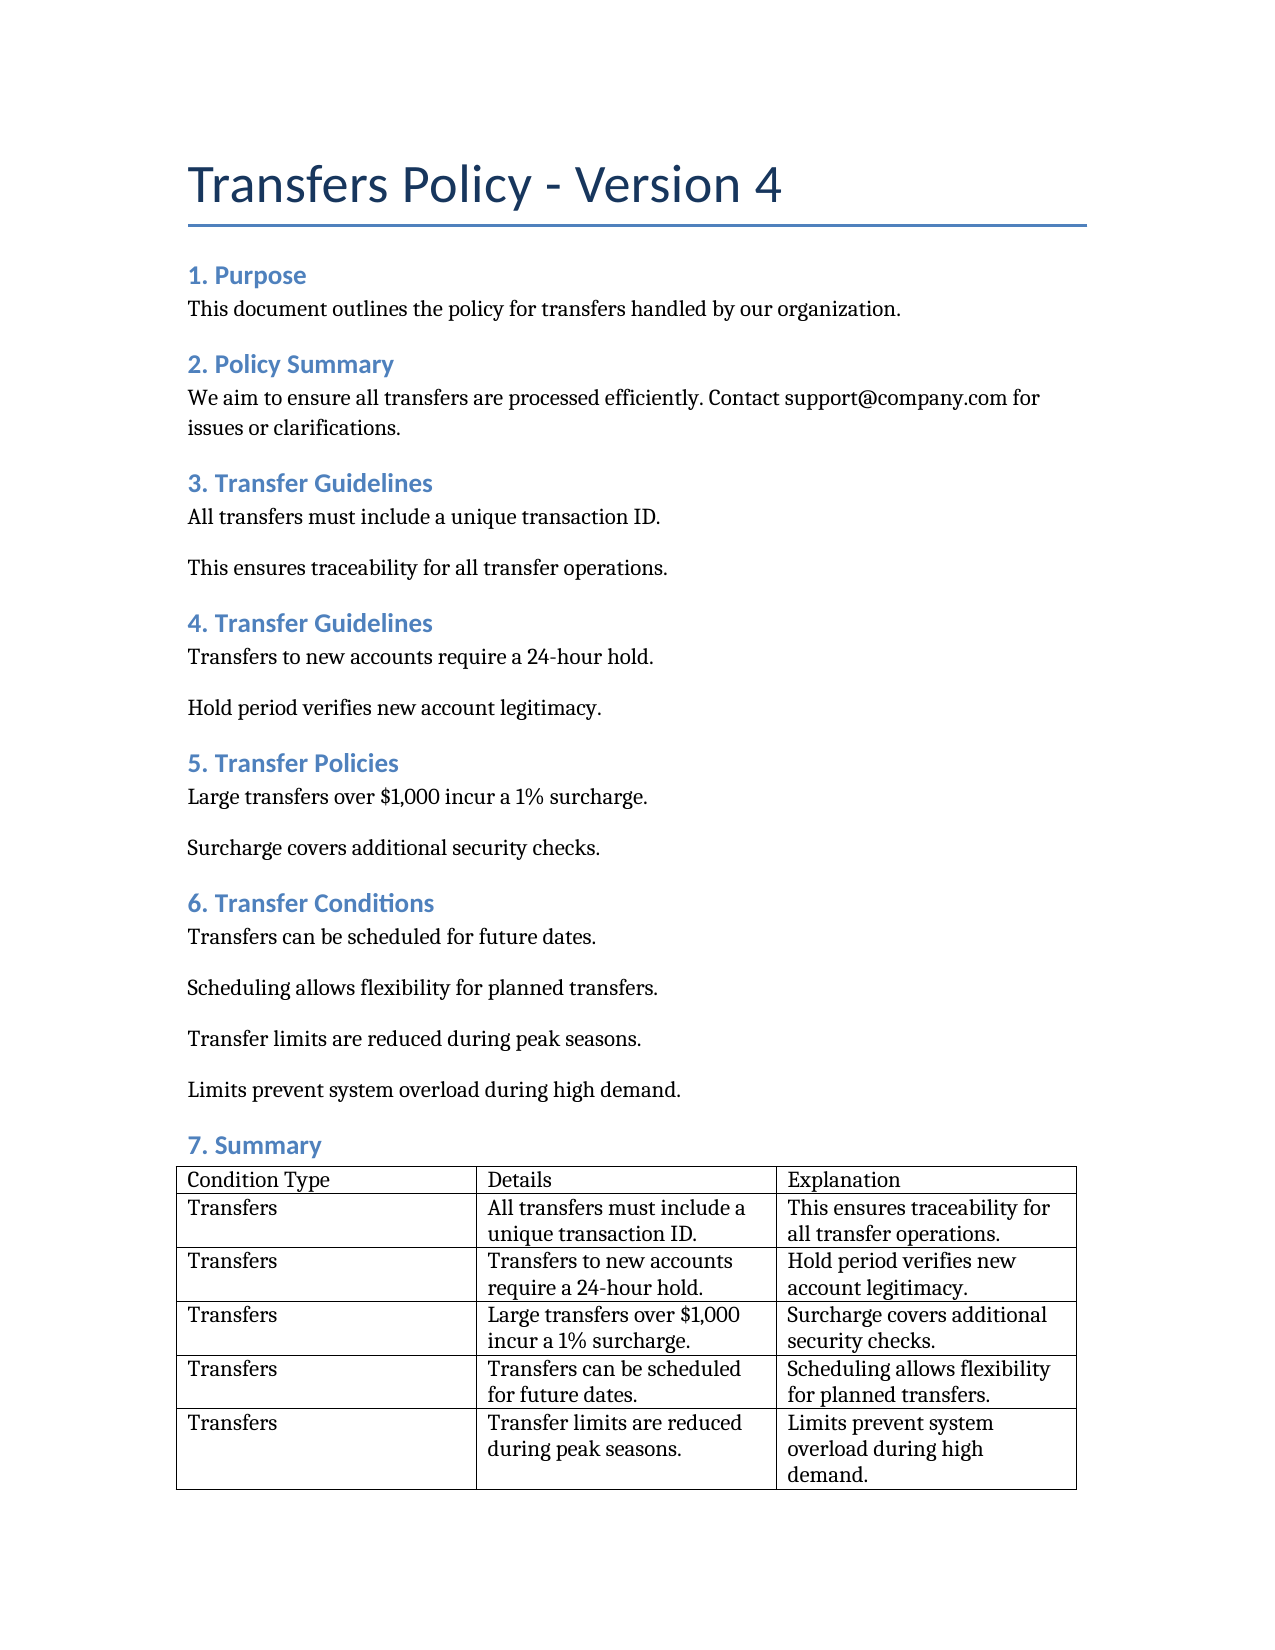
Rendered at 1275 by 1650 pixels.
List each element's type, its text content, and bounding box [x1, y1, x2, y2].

subtitle 2. Policy Summary [187, 347, 1087, 380]
text Surcharge covers additional security checks. [187, 835, 1087, 861]
subtitle 3. Transfer Guidelines [187, 466, 1087, 499]
table_cell Scheduling allows flexibility for planned transfers. [777, 1356, 1076, 1408]
subtitle 7. Summary [187, 1128, 1087, 1161]
text This ensures traceability for all transfer operations. [187, 555, 1087, 581]
table_cell Transfers [177, 1248, 476, 1301]
table_cell Transfers [177, 1194, 476, 1247]
subtitle 6. Transfer Conditions [187, 886, 1087, 919]
table_cell Transfers [177, 1302, 476, 1354]
table_cell Hold period verifies new account legitimacy. [777, 1248, 1076, 1301]
subtitle 1. Purpose [187, 258, 1087, 291]
title Transfers Policy - Version 4 [187, 150, 1087, 227]
table_cell Transfers can be scheduled for future dates. [477, 1356, 776, 1408]
table_header Explanation [777, 1167, 1076, 1193]
table_cell All transfers must include a unique transaction ID. [477, 1194, 776, 1247]
table_cell Surcharge covers additional security checks. [777, 1302, 1076, 1354]
table_cell Transfers to new accounts require a 24-hour hold. [477, 1248, 776, 1301]
text This document outlines the policy for transfers handled by our organization. [187, 296, 1087, 322]
text We aim to ensure all transfers are processed efficiently. Contact support@company.com for issues or clarifications. [187, 385, 1087, 441]
text Scheduling allows flexibility for planned transfers. [187, 975, 1087, 1001]
table_cell Transfers [177, 1409, 476, 1488]
table_header Details [477, 1167, 776, 1193]
subtitle 4. Transfer Guidelines [187, 606, 1087, 639]
table_cell Transfer limits are reduced during peak seasons. [477, 1409, 776, 1488]
table_cell Large transfers over $1,000 incur a 1% surcharge. [477, 1302, 776, 1354]
table_cell Transfers [177, 1356, 476, 1408]
text All transfers must include a unique transaction ID. [187, 504, 1087, 530]
table_header Condition Type [177, 1167, 476, 1193]
table_cell This ensures traceability for all transfer operations. [777, 1194, 1076, 1247]
table_cell Limits prevent system overload during high demand. [777, 1409, 1076, 1488]
text Transfers can be scheduled for future dates. [187, 924, 1087, 950]
text Large transfers over $1,000 incur a 1% surcharge. [187, 784, 1087, 810]
text Transfer limits are reduced during peak seasons. [187, 1026, 1087, 1052]
text Transfers to new accounts require a 24-hour hold. [187, 644, 1087, 670]
subtitle 5. Transfer Policies [187, 746, 1087, 779]
text Limits prevent system overload during high demand. [187, 1077, 1087, 1103]
text Hold period verifies new account legitimacy. [187, 695, 1087, 721]
